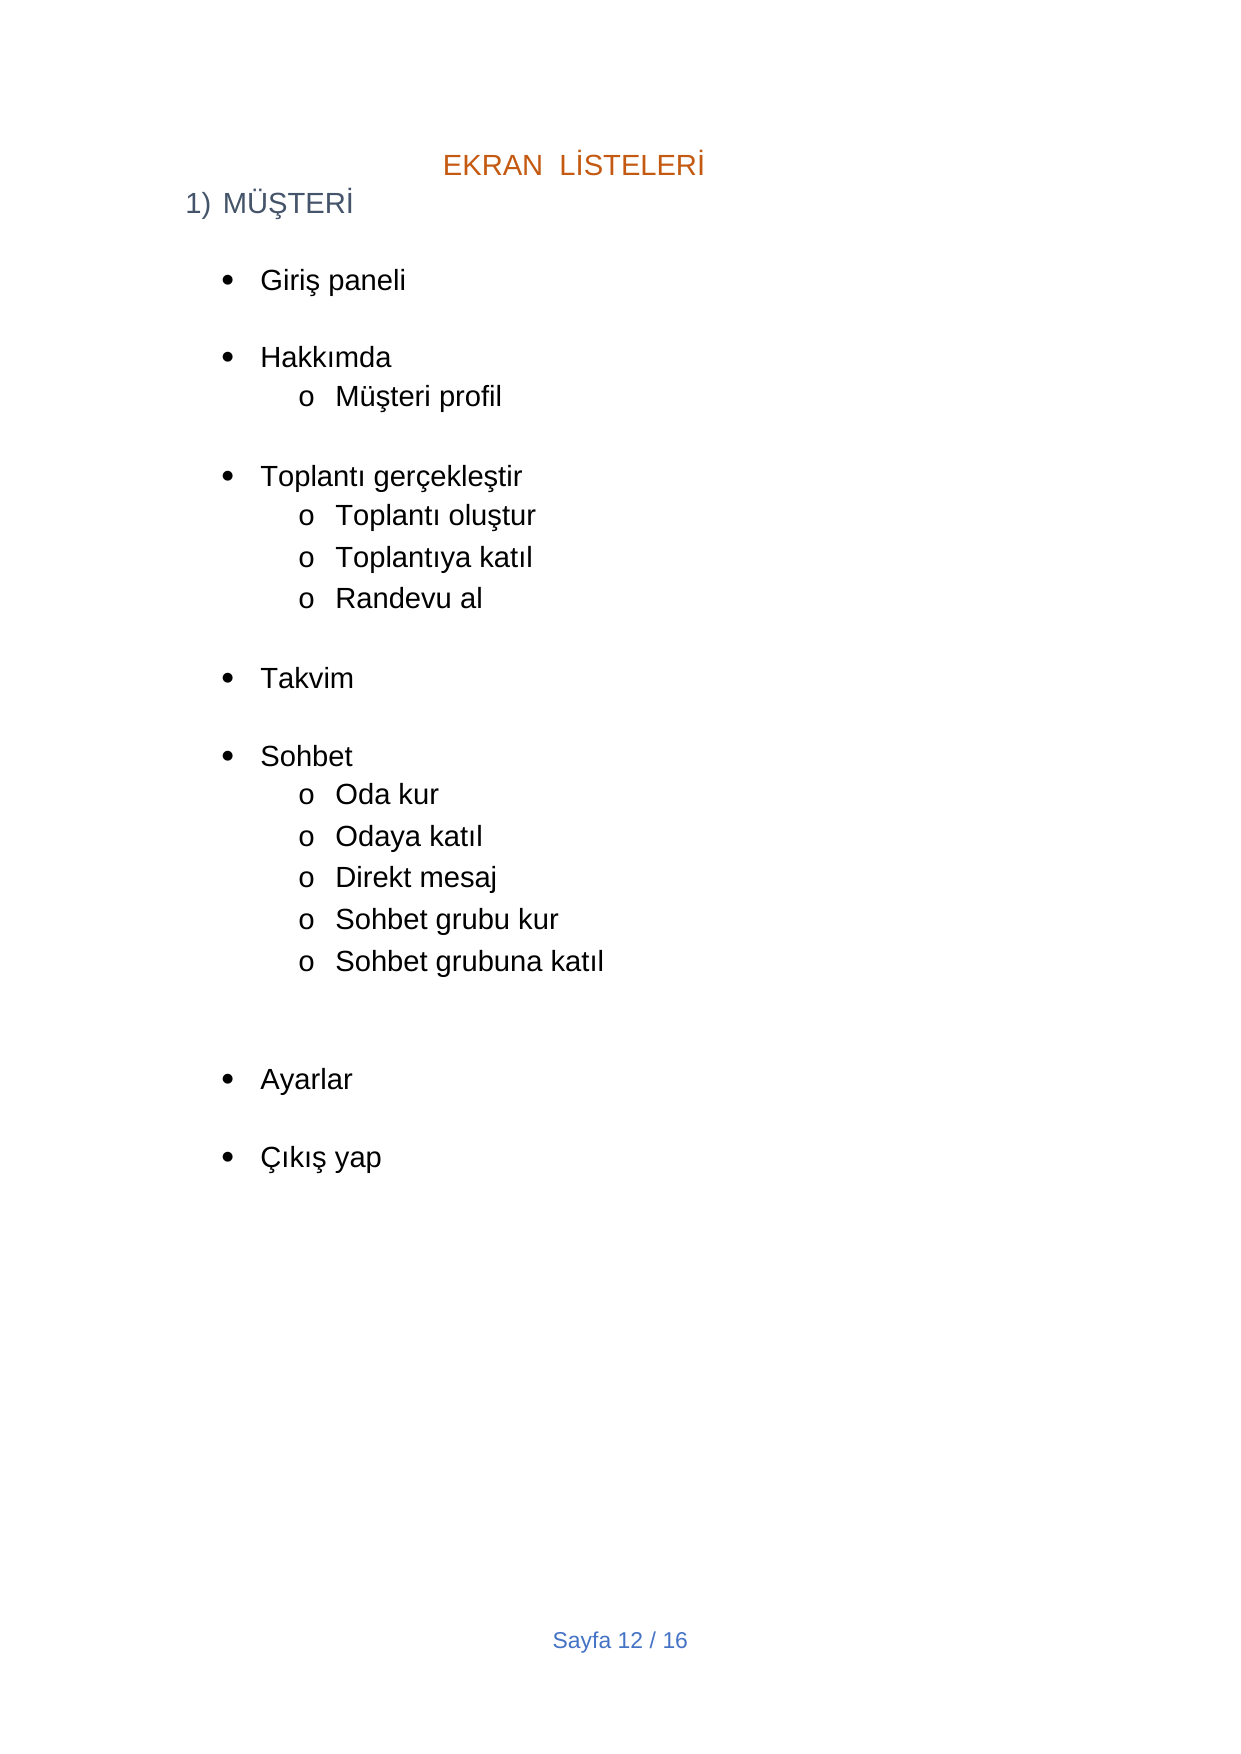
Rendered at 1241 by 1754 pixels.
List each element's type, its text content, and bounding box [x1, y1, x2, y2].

list MÜŞTERİ [185, 186, 1093, 220]
list Toplantıya katıl [298, 540, 1093, 576]
list Oda kur [298, 777, 1093, 813]
list Hakkımda [223, 341, 1093, 374]
list Giriş paneli [223, 263, 1093, 297]
list Sohbet [223, 739, 1093, 772]
list Çıkış yap [223, 1139, 1093, 1173]
list Direkt mesaj [298, 861, 1093, 897]
list Takvim [223, 661, 1093, 695]
list Toplantı gerçekleştir [223, 459, 1093, 493]
list Sohbet grubu kur [298, 902, 1093, 938]
list Ayarlar [223, 1062, 1093, 1096]
list Toplantı oluştur [298, 498, 1093, 534]
list Sohbet grubuna katıl [298, 944, 1093, 980]
list Müşteri profil [298, 379, 1093, 415]
list Odaya katıl [298, 819, 1093, 855]
list Randevu al [298, 581, 1093, 617]
list EKRAN LİSTELERİ [370, 148, 1093, 181]
